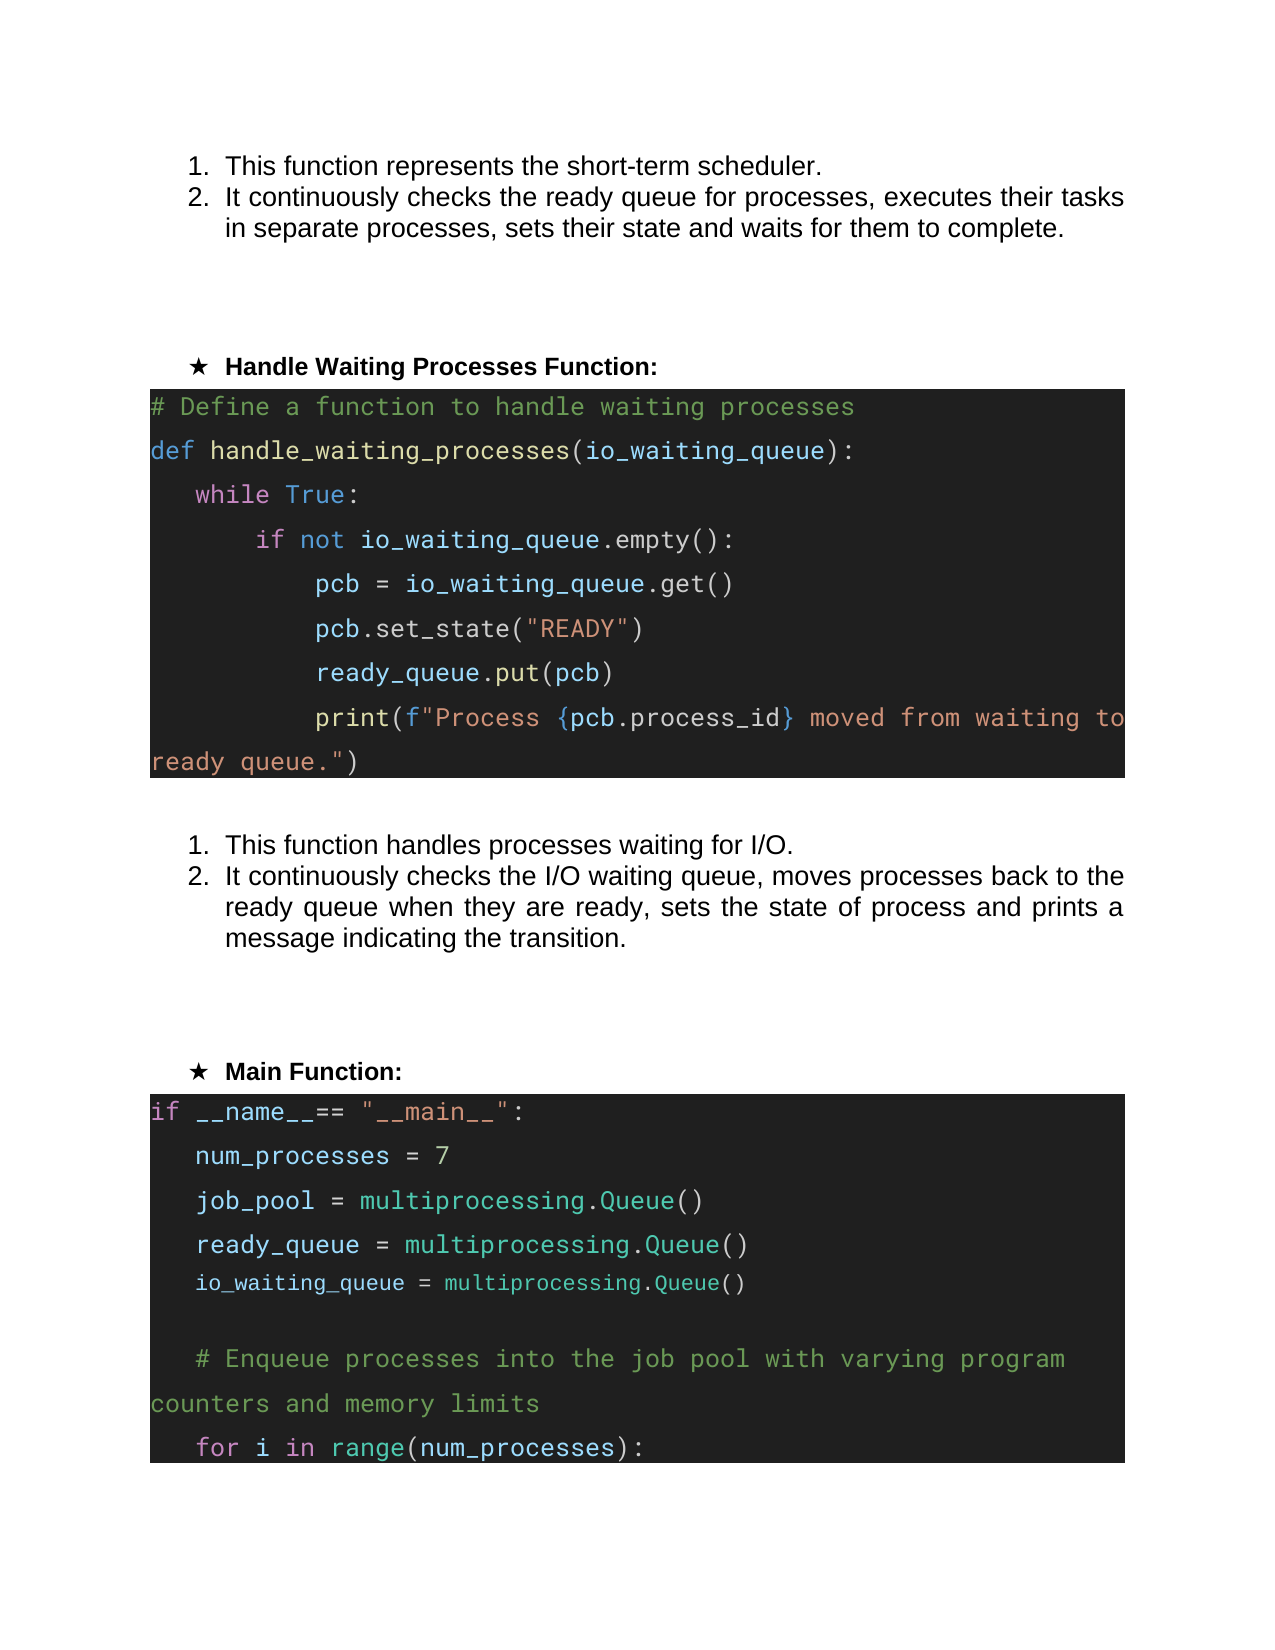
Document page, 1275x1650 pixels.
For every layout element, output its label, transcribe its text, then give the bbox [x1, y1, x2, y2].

text num_processes = 7 [150, 1138, 1125, 1171]
text pcb = io_waiting_queue.get() [150, 567, 1125, 600]
list It continuously checks the ready queue for processes, executes their tasks in separate processes, sets their state and waits for them to complete. [187, 181, 1125, 244]
list It continuously checks the I/O waiting queue, moves processes back to the ready queue when they are ready, sets the state of process and prints a message indicating the transition. [187, 860, 1125, 954]
text print(f"Process {pcb.process_id} moved from waiting to ready queue.") [150, 700, 1125, 778]
text job_pool = multiprocessing.Queue() [150, 1183, 1125, 1216]
text for i in range(num_processes): [150, 1430, 1125, 1463]
text pcb.set_state("READY") [150, 611, 1125, 644]
list This function handles processes waiting for I/O. [187, 829, 1125, 860]
list This function represents the short-term scheduler. [187, 150, 1125, 181]
subtitle Handle Waiting Processes Function: [187, 352, 1125, 380]
text ready_queue.put(pcb) [150, 656, 1125, 689]
text ready_queue = multiprocessing.Queue() [150, 1227, 1125, 1260]
text while True: [150, 478, 1125, 511]
text if not io_waiting_queue.empty(): [150, 522, 1125, 555]
text # Enqueue processes into the job pool with varying program counters and memory limits [150, 1341, 1125, 1419]
text # Define a function to handle waiting processes [150, 389, 1125, 422]
subtitle Main Function: [187, 1057, 1125, 1086]
text io_waiting_queue = multiprocessing.Queue() [150, 1272, 1125, 1297]
text if __name__== "__main__": [150, 1094, 1125, 1127]
text def handle_waiting_processes(io_waiting_queue): [150, 433, 1125, 466]
